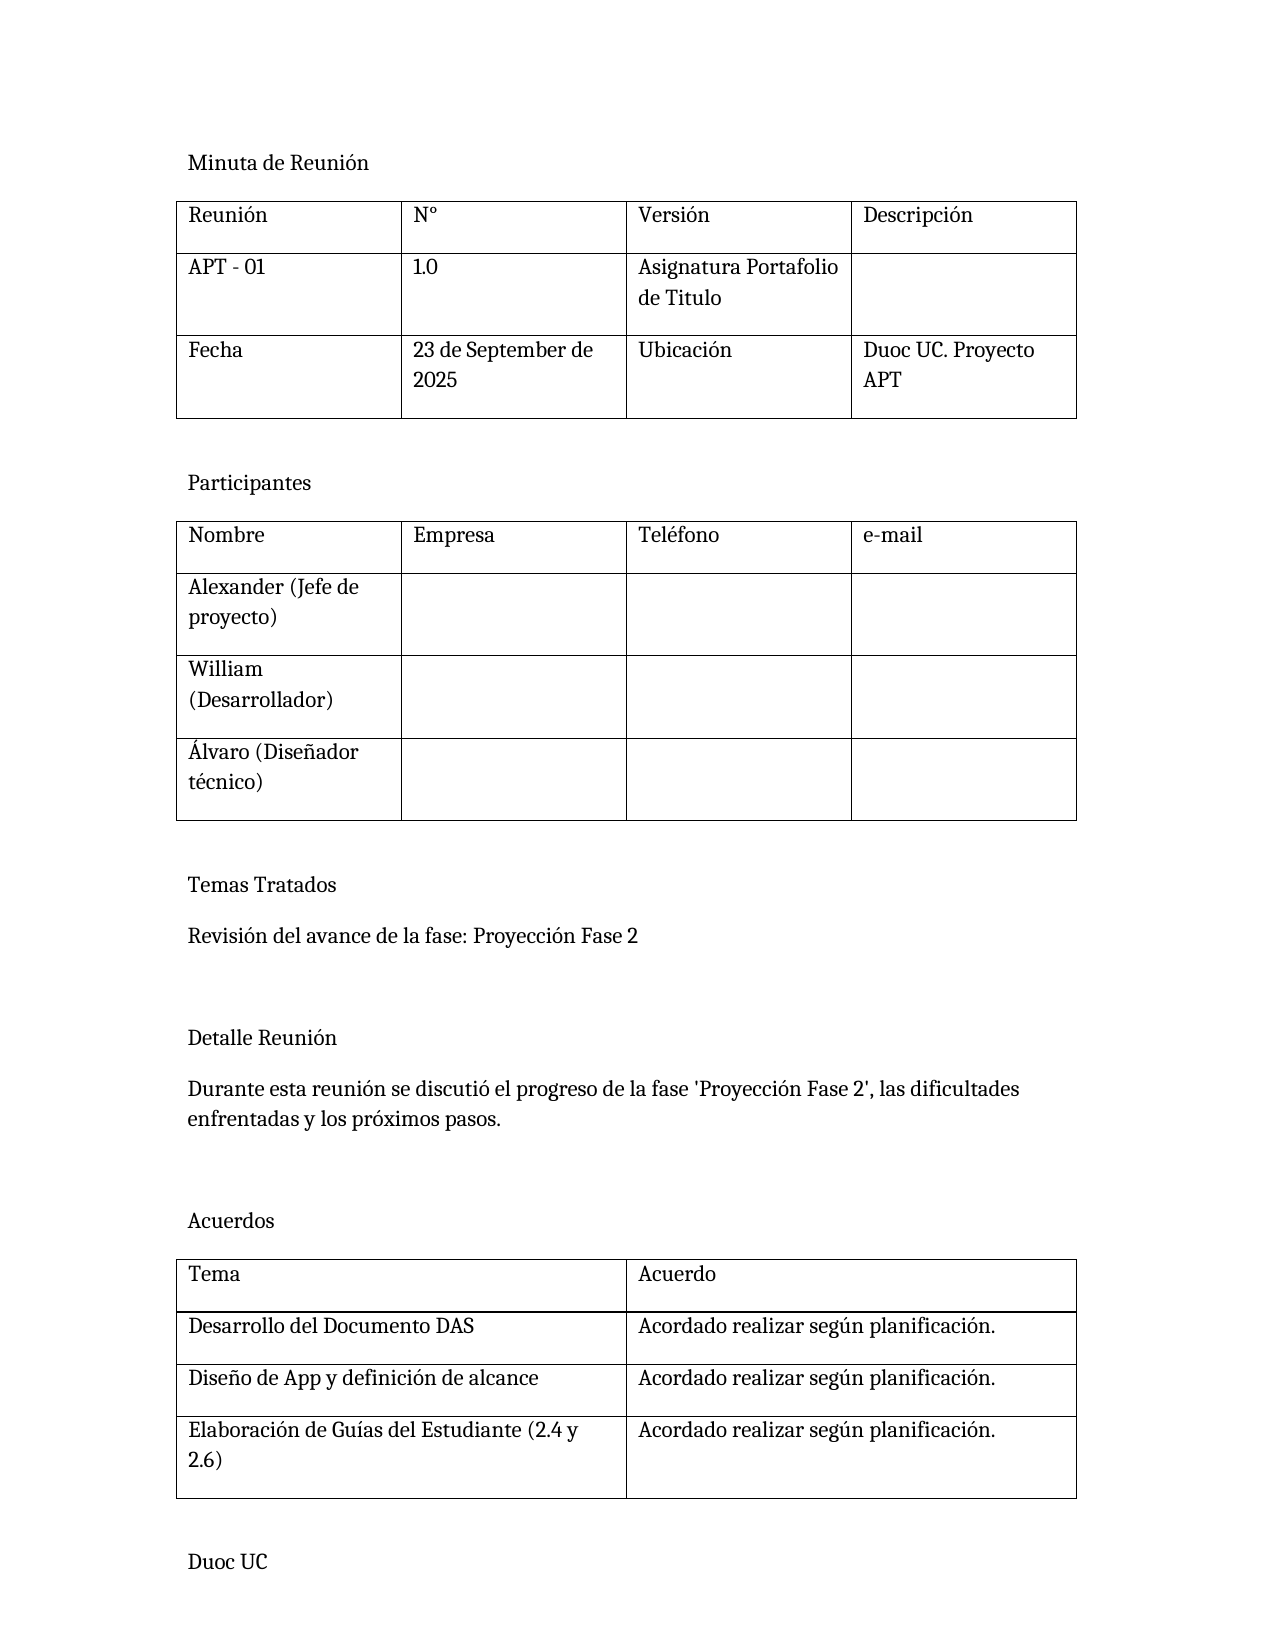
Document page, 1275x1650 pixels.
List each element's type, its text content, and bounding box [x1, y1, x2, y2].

table_cell Acordado realizar según planificación. [627, 1365, 1076, 1416]
text Durante esta reunión se discutió el progreso de la fase 'Proyección Fase 2', las dificultades enfrentadas y los próximos pasos. [187, 1076, 1087, 1133]
table_header Versión [627, 202, 851, 253]
table_cell Alexander (Jefe de proyecto) [177, 574, 401, 655]
table_cell [627, 574, 851, 655]
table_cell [627, 1417, 1076, 1498]
text Minuta de Reunión [187, 150, 1087, 176]
table_cell Ubicación [627, 336, 851, 418]
table_header Teléfono [627, 522, 851, 573]
table_cell APT - 01 [177, 254, 401, 335]
table_cell [402, 739, 626, 820]
table_cell [852, 656, 1076, 737]
table_header Acuerdo [627, 1260, 1076, 1311]
table_header Nombre [177, 522, 401, 573]
table_cell 1.0 [402, 254, 626, 335]
table_cell Asignatura Portafolio de Titulo [627, 254, 851, 335]
text Temas Tratados [187, 872, 1087, 898]
text Revisión del avance de la fase: Proyección Fase 2 [187, 923, 1087, 949]
table_header e-mail [852, 522, 1076, 573]
table_cell 23 de September de 2025 [402, 336, 626, 418]
table_cell Acordado realizar según planificación. [627, 1313, 1076, 1363]
table_cell [852, 574, 1076, 655]
table_cell Álvaro (Diseñador técnico) [177, 739, 401, 820]
table_cell Diseño de App y definición de alcance [177, 1365, 626, 1416]
table_cell [627, 656, 851, 737]
table_header Empresa [402, 522, 626, 573]
table_cell [402, 574, 626, 655]
text Detalle Reunión [187, 1025, 1087, 1051]
table_header N° [402, 202, 626, 253]
text Acuerdos [187, 1208, 1087, 1235]
table_header Reunión [177, 202, 401, 253]
table_header Tema [177, 1260, 626, 1311]
table_cell [627, 739, 851, 820]
table_cell William (Desarrollador) [177, 656, 401, 737]
table_cell Fecha [177, 336, 401, 418]
table_cell [852, 739, 1076, 820]
table_header Descripción [852, 202, 1076, 253]
table_cell [402, 656, 626, 737]
table_cell Elaboración de Guías del Estudiante (2.4 y 2.6) [177, 1417, 626, 1498]
table_cell [852, 254, 1076, 335]
text Participantes [187, 470, 1087, 496]
table_cell Duoc UC. Proyecto APT [852, 336, 1076, 418]
table_cell Desarrollo del Documento DAS [177, 1313, 626, 1363]
